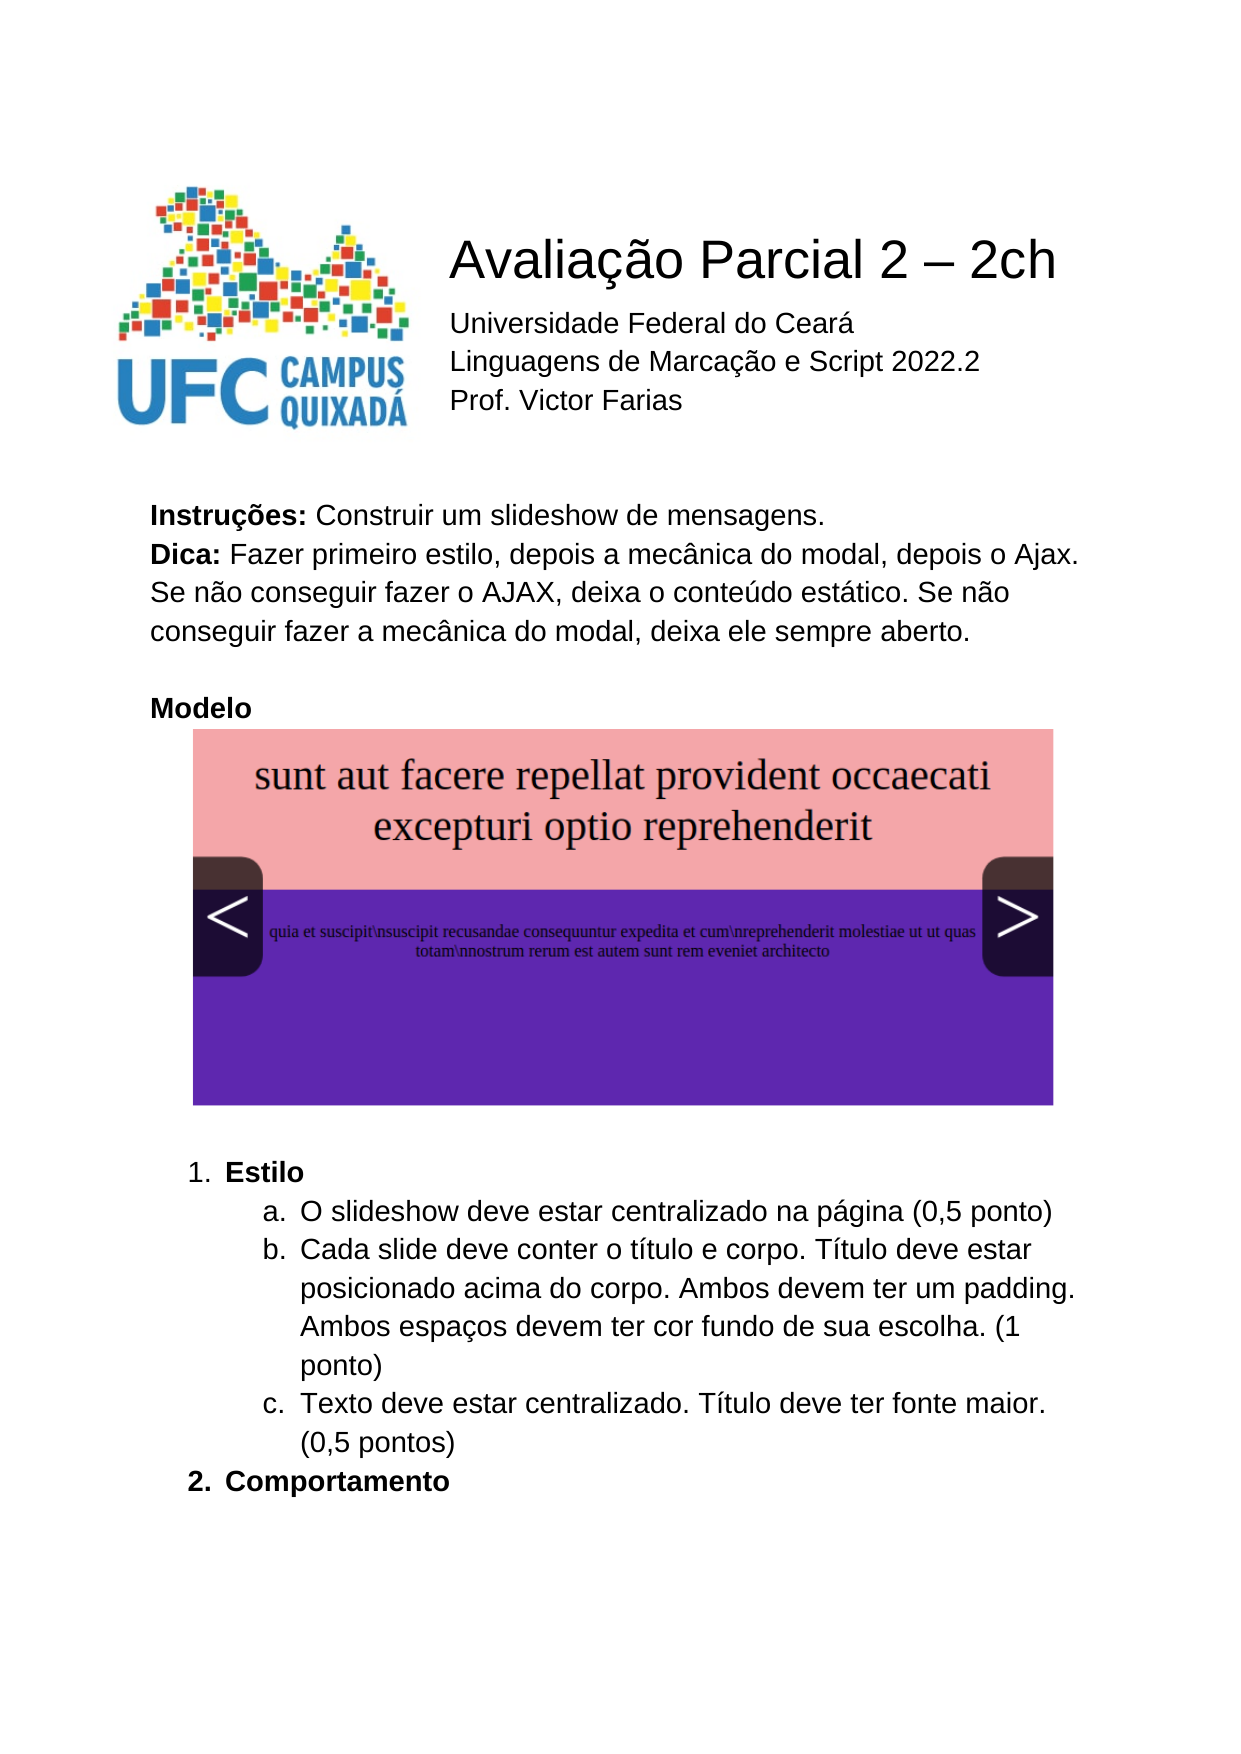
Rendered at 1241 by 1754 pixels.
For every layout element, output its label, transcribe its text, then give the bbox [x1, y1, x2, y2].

picture [150, 729, 1091, 1113]
list O slideshow deve estar centralizado na página (0,5 ponto) [262, 1194, 1090, 1227]
text Universidade Federal do Ceará [431, 306, 1090, 339]
list Cada slide deve conter o título e corpo. Título deve estar posicionado acima do corpo. Ambos devem ter um padding. Ambos espaços devem ter cor fundo de sua escolha. (1 ponto) [262, 1232, 1090, 1382]
text Dica: Fazer primeiro estilo, depois a mecânica do modal, depois o Ajax. Se não conseguir fazer o AJAX, deixa o conteúdo estático. Se não conseguir fazer a mecânica do modal, deixa ele sempre aberto. [150, 537, 1090, 647]
list Texto deve estar centralizado. Título deve ter fonte maior. (0,5 pontos) [262, 1387, 1090, 1459]
text Prof. Victor Farias [431, 383, 1090, 416]
text Instruções: Construir um slideshow de mensagens. [150, 498, 1090, 532]
title Avaliação Parcial 2 – 2ch [431, 228, 1090, 290]
list Estilo [187, 1155, 1090, 1189]
text Modelo [150, 691, 1090, 724]
picture [96, 168, 431, 449]
list Comportamento [187, 1464, 1090, 1497]
text Linguagens de Marcação e Script 2022.2 [431, 344, 1090, 378]
